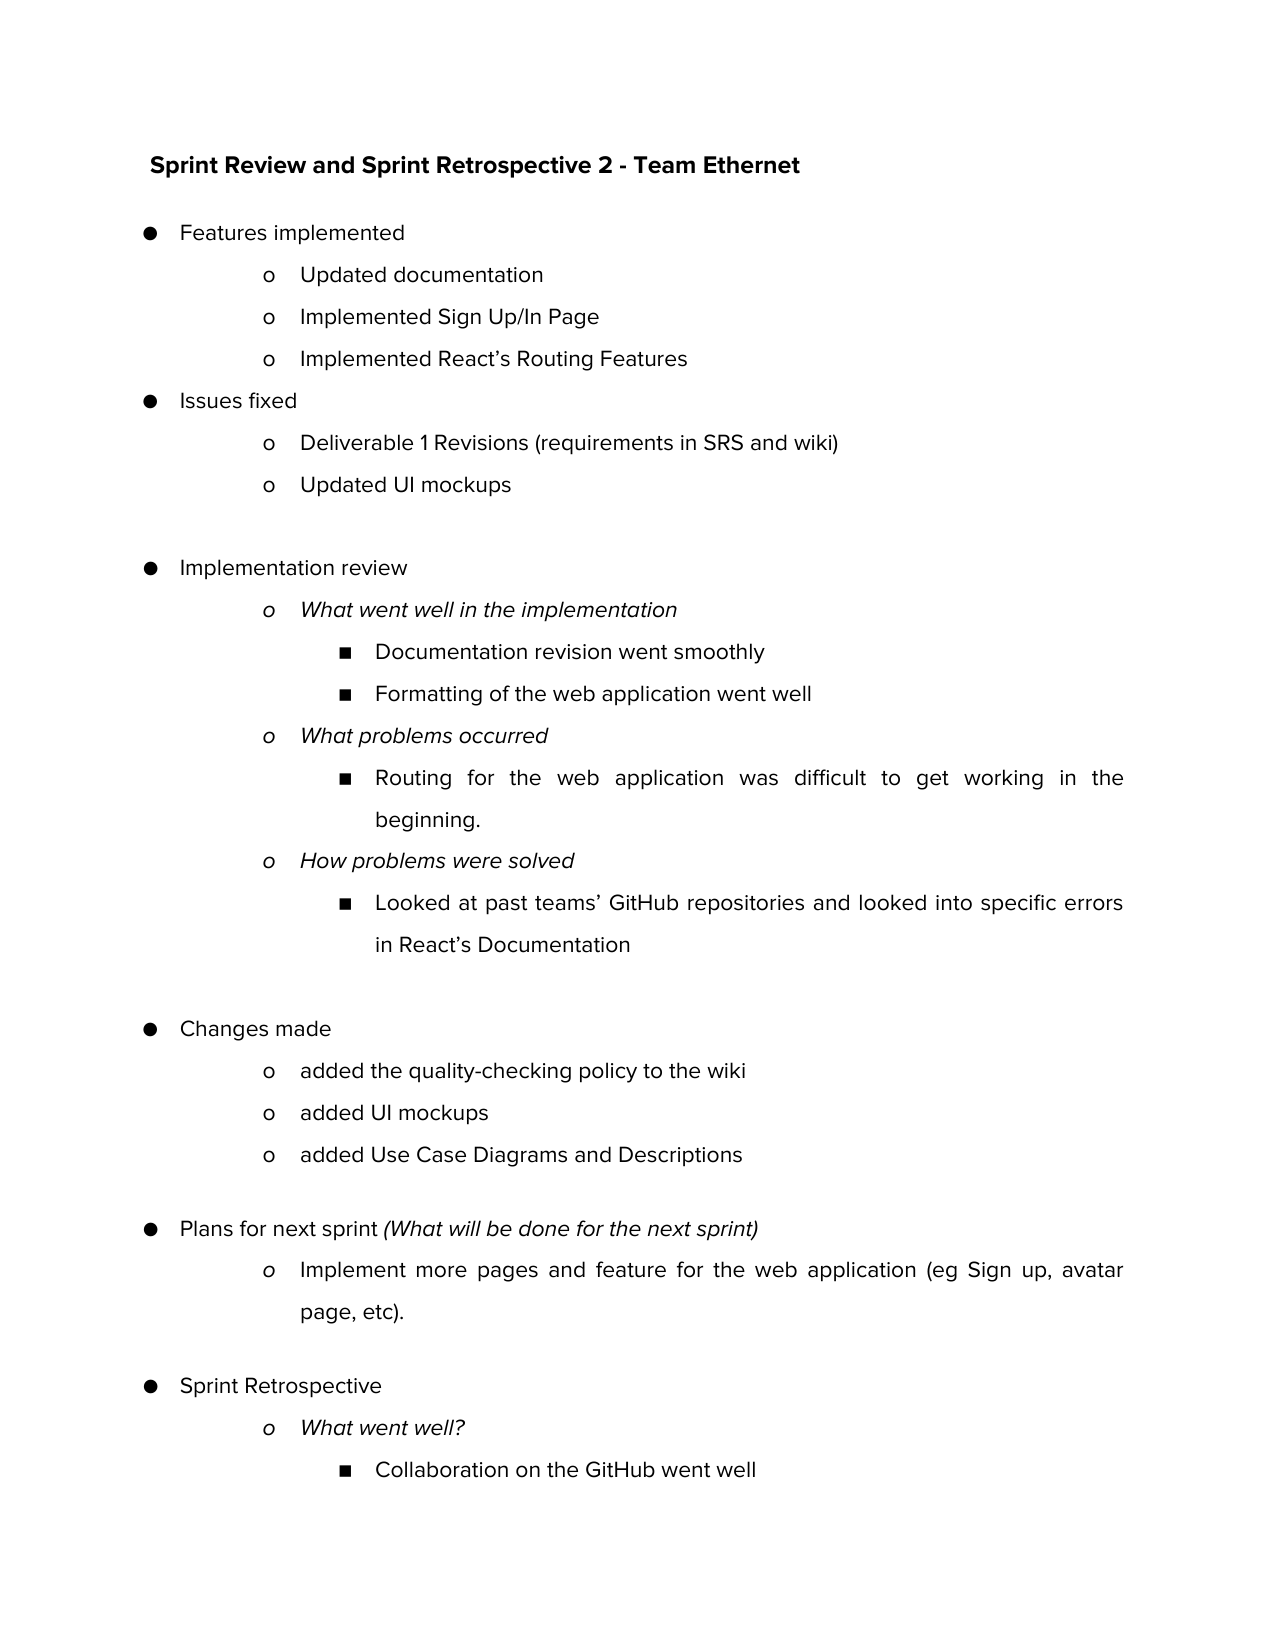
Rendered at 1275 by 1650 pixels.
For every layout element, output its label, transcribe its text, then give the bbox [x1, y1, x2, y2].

list added the quality-checking policy to the wiki [262, 1057, 1125, 1085]
list Features implemented [142, 220, 1125, 248]
list Issues fixed [142, 387, 1125, 415]
list Plans for next sprint (What will be done for the next sprint) [142, 1215, 1125, 1243]
list Formatting of the web application went well [337, 680, 1125, 708]
list Implement more pages and feature for the web application (eg Sign up, avatar page, etc). [262, 1257, 1125, 1327]
list Collaboration on the GitHub went well [337, 1456, 1125, 1484]
list What went well? [262, 1414, 1125, 1442]
list Documentation revision went smoothly [337, 638, 1125, 666]
subtitle Sprint Review and Sprint Retrospective 2 - Team Ethernet [150, 150, 1125, 180]
list What went well in the implementation [262, 597, 1125, 624]
list added Use Case Diagrams and Descriptions [262, 1141, 1125, 1169]
list Changes made [142, 1015, 1125, 1043]
list Updated UI mockups [262, 471, 1125, 499]
list Looked at past teams’ GitHub repositories and looked into specific errors in React’s Documentation [337, 890, 1125, 959]
list Routing for the web application was difficult to get working in the beginning. [337, 764, 1125, 834]
list What problems occurred [262, 722, 1125, 750]
list Implemented React’s Routing Features [262, 345, 1125, 373]
list Implementation review [142, 555, 1125, 583]
list Updated documentation [262, 262, 1125, 289]
list Deliverable 1 Revisions (requirements in SRS and wiki) [262, 429, 1125, 457]
list added UI mockups [262, 1099, 1125, 1127]
list Implemented Sign Up/In Page [262, 303, 1125, 331]
list Sprint Retrospective [142, 1373, 1125, 1401]
list How problems were solved [262, 848, 1125, 876]
